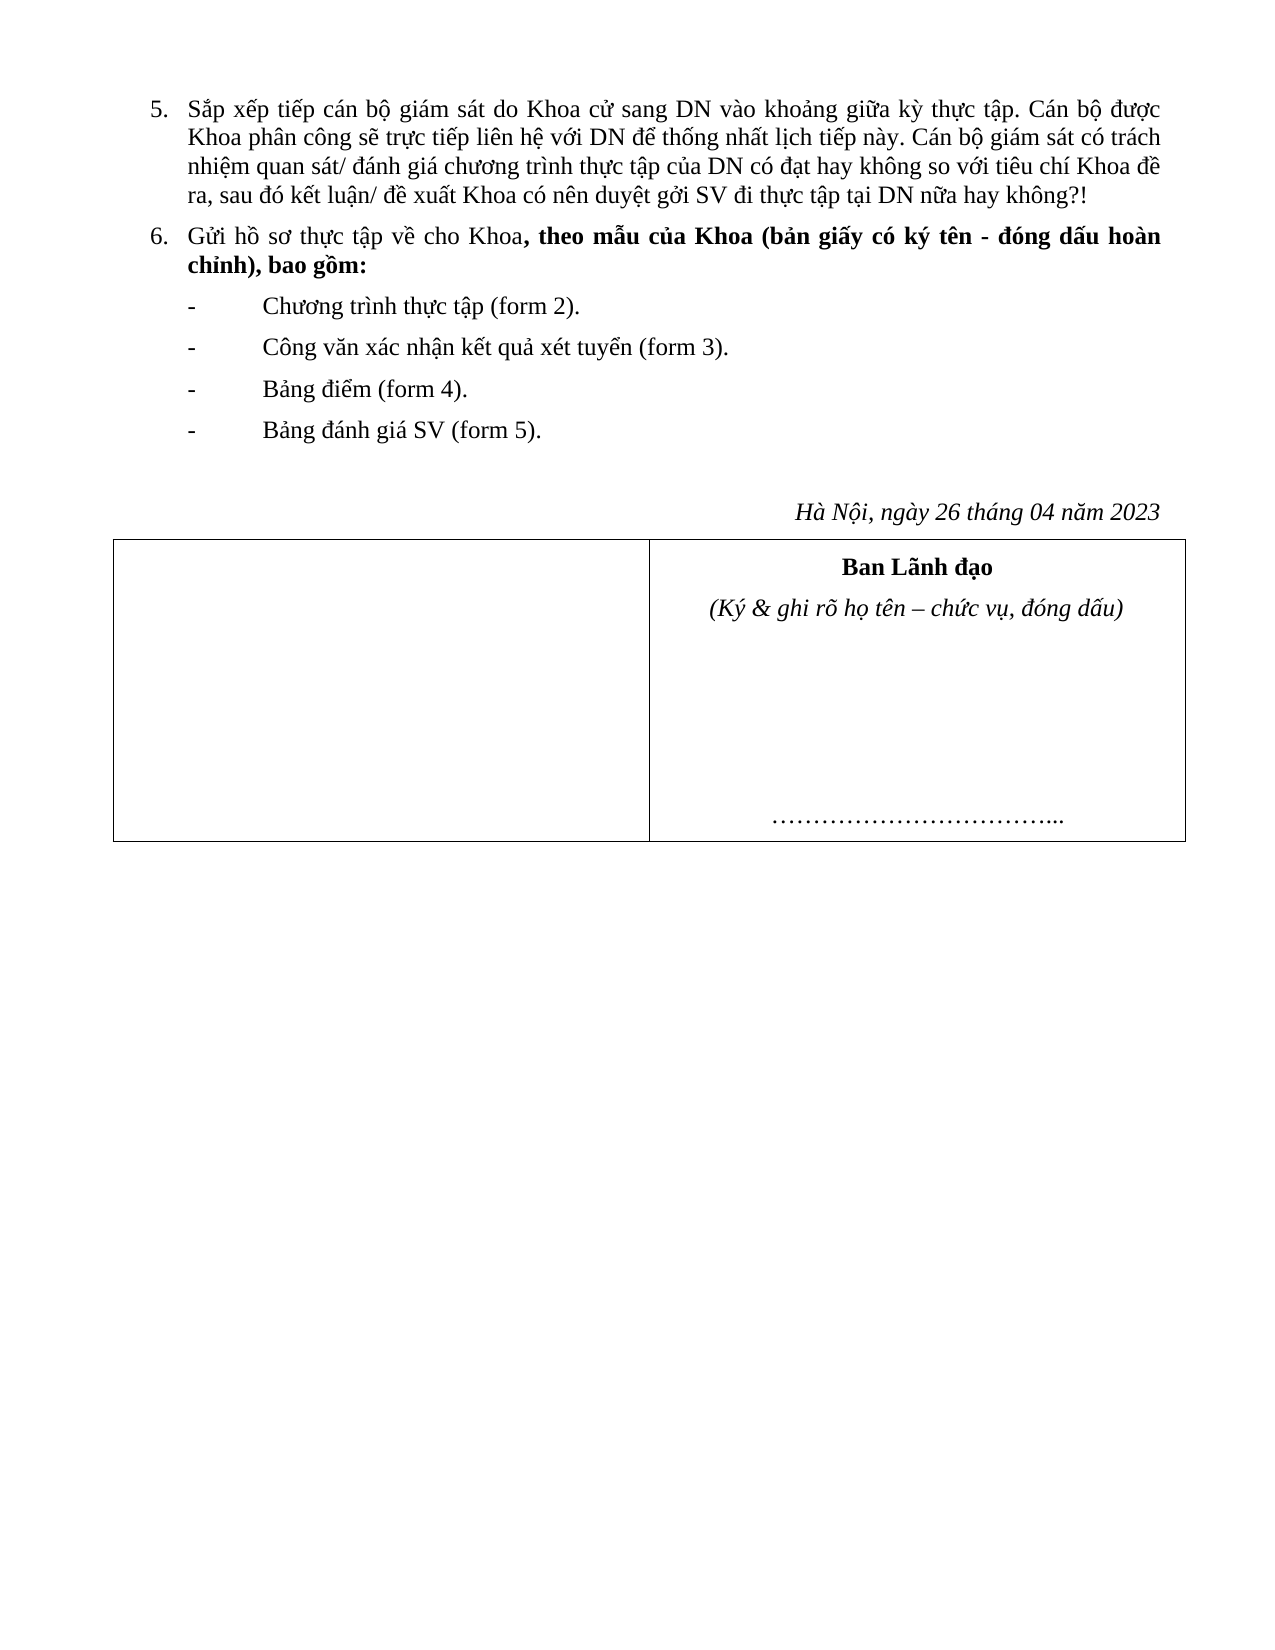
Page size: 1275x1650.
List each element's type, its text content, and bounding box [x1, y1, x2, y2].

list Bảng điểm (form 4). [187, 374, 1162, 402]
list Bảng đánh giá SV (form 5). [187, 415, 1162, 444]
list Gửi hồ sơ thực tập về cho Khoa, theo mẫu của Khoa (bản giấy có ký tên - đóng dấu hoàn chỉnh), bao gồm: [150, 221, 1162, 279]
table_header [114, 540, 649, 841]
list Sắp xếp tiếp cán bộ giám sát do Khoa cử sang DN vào khoảng giữa kỳ thực tập. Cán bộ được Khoa phân công sẽ trực tiếp liên hệ với DN để thống nhất lịch tiếp này. Cán bộ giám sát có trách nhiệm quan sát/ đánh giá chương trình thực tập của DN có đạt hay không so với tiêu chí Khoa đề ra, sau đó kết luận/ đề xuất Khoa có nên duyệt gởi SV đi thực tập tại DN nữa hay không?! [150, 94, 1162, 209]
list Chương trình thực tập (form 2). [187, 291, 1162, 320]
table_header Ban Lãnh đạo (Ký & ghi rõ họ tên – chức vụ, đóng dấu) ……………………………... [650, 540, 1185, 841]
list Công văn xác nhận kết quả xét tuyển (form 3). [187, 332, 1162, 361]
text Hà Nội, ngày 26 tháng 04 năm 2023 [150, 497, 1162, 526]
